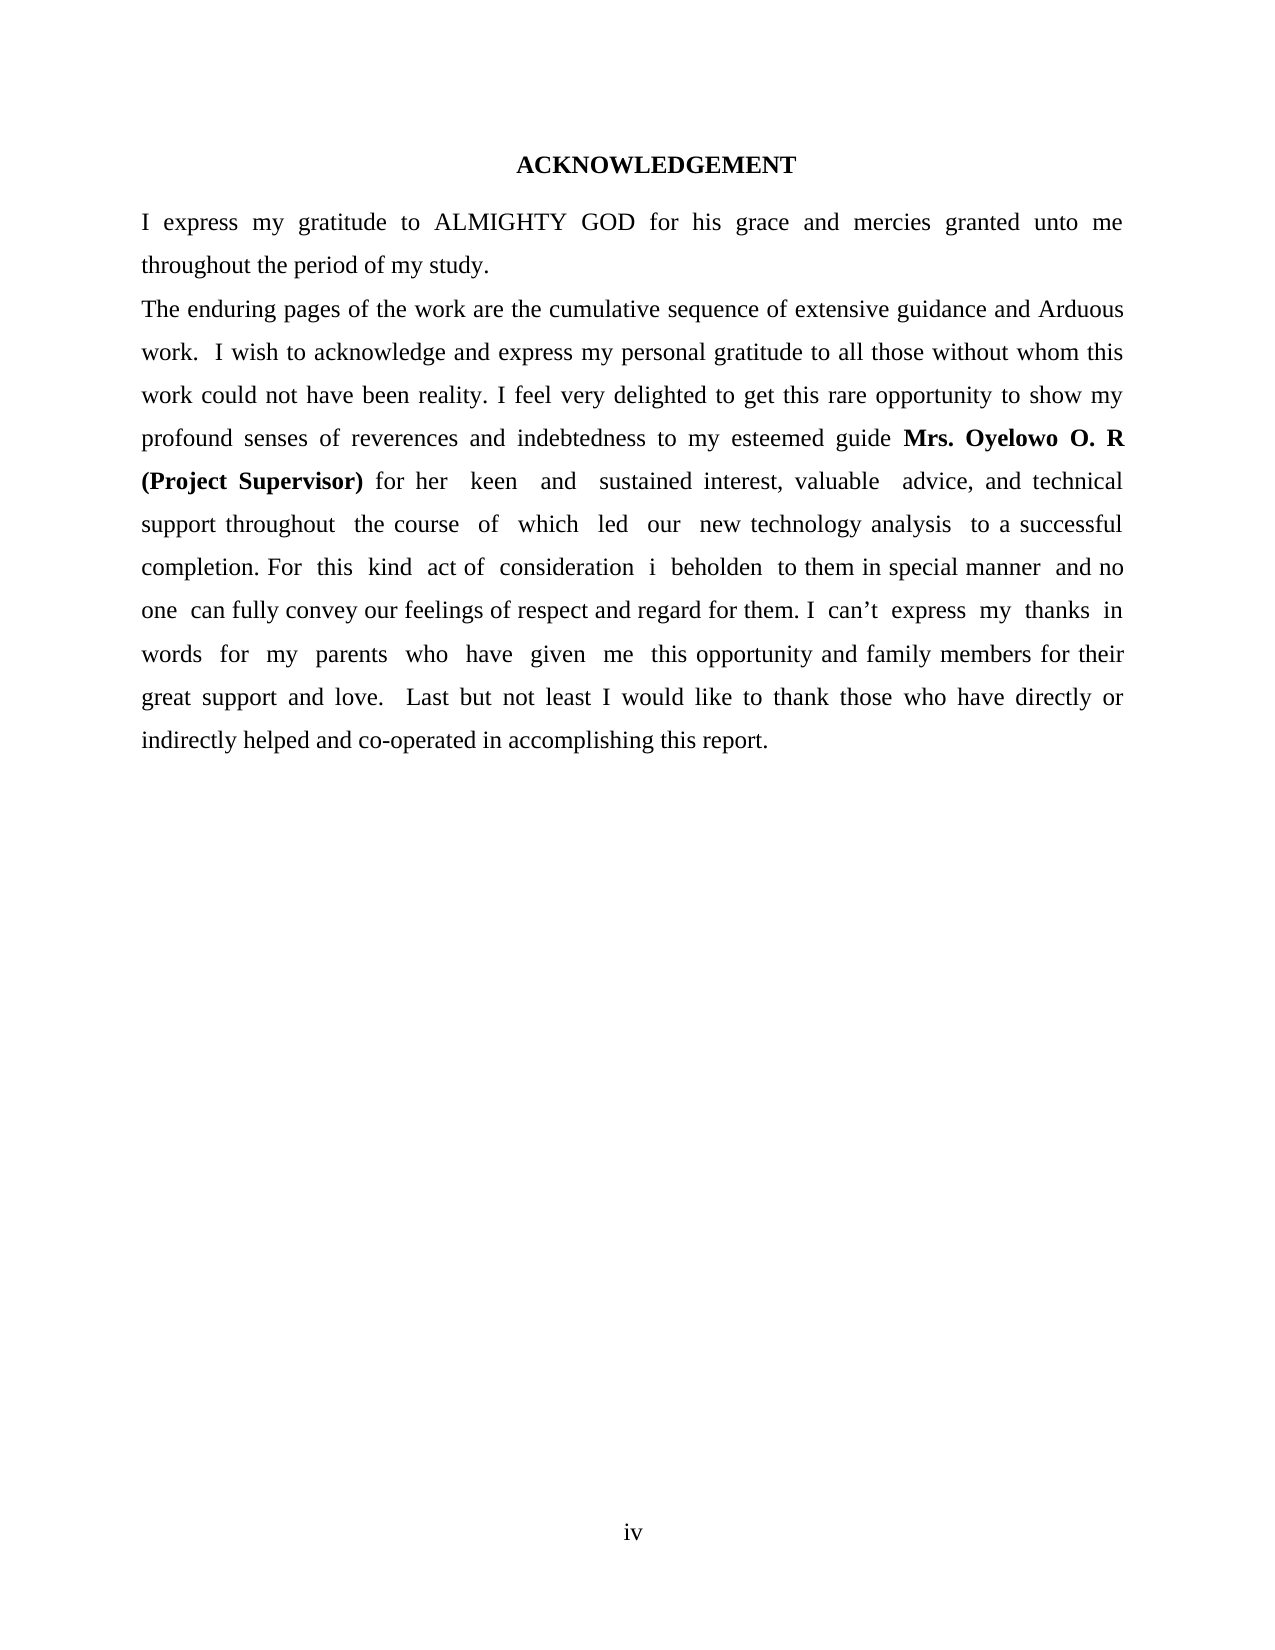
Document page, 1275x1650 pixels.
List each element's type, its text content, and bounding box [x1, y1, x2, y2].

text ACKNOWLEDGEMENT [441, 150, 1125, 179]
text I express my gratitude to ALMIGHTY GOD for his grace and mercies granted unto me throughout the period of my study. [141, 207, 1125, 279]
text The enduring pages of the work are the cumulative sequence of extensive guidance and Arduous work. I wish to acknowledge and express my personal gratitude to all those without whom this work could not have been reality. I feel very delighted to get this rare opportunity to show my profound senses of reverences and indebtedness to my esteemed guide Mrs. Oyelowo O. R (Project Supervisor) for her keen and sustained interest, valuable advice, and technical support throughout the course of which led our new technology analysis to a successful completion. For this kind act of consideration i beholden to them in special manner and no one can fully convey our feelings of respect and regard for them. I can’t express my thanks in words for my parents who have given me this opportunity and family members for their great support and love. Last but not least I would like to thank those who have directly or indirectly helped and co-operated in accomplishing this report. [141, 294, 1125, 754]
